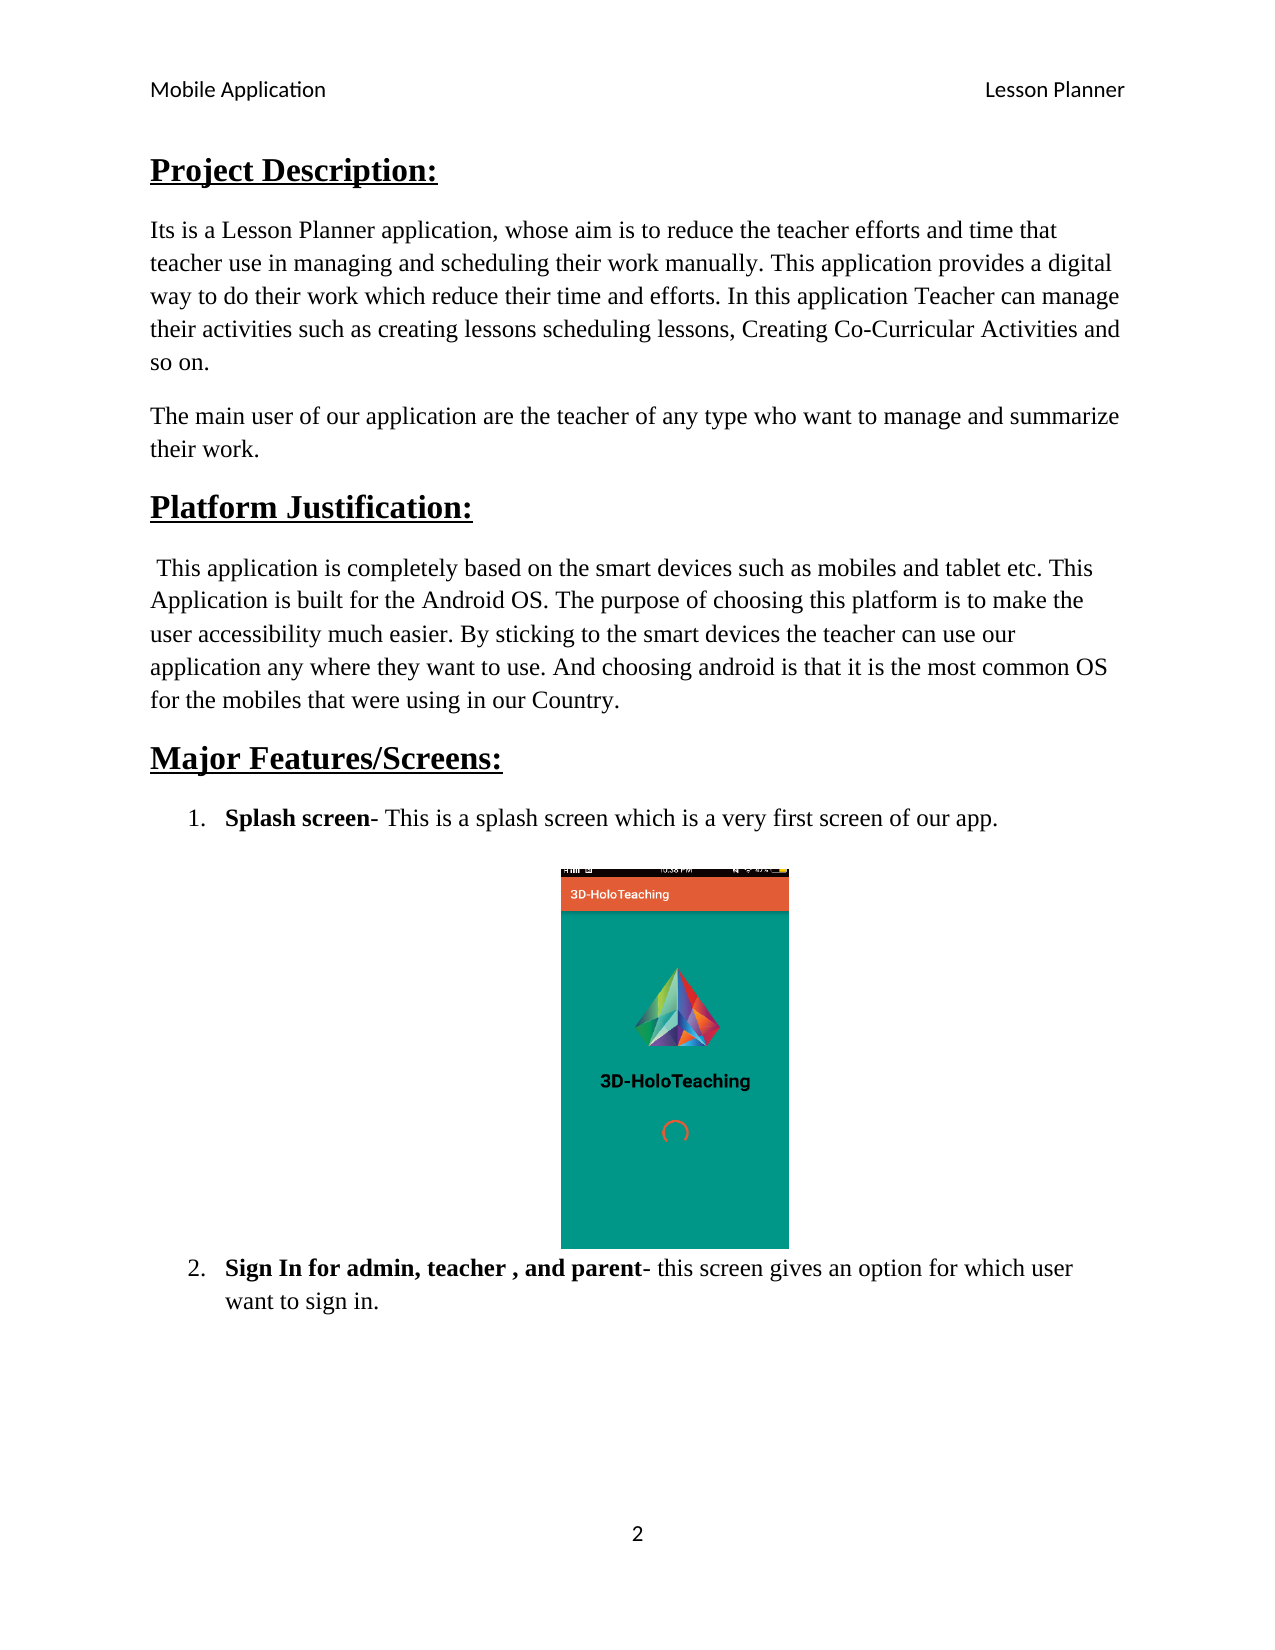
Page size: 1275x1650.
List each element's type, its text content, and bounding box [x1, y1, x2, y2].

text This application is completely based on the smart devices such as mobiles and tablet etc. This Application is built for the Android OS. The purpose of choosing this platform is to make the user accessibility much easier. By sticking to the smart devices the teacher can use our application any where they want to use. And choosing android is that it is the most common OS for the mobiles that were using in our Country. [150, 553, 1125, 713]
list Sign In for admin, teacher , and parent- this screen gives an option for which user want to sign in. [187, 1253, 1125, 1314]
text Its is a Lesson Planner application, whose aim is to reduce the teacher efforts and time that teacher use in managing and scheduling their work manually. This application provides a digital way to do their work which reduce their time and efforts. In this application Teacher can manage their activities such as creating lessons scheduling lessons, Creating Co-Curricular Activities and so on. [150, 215, 1125, 376]
text Platform Justification: [150, 488, 1125, 526]
text Major Features/Screens: [150, 738, 1125, 777]
text Project Description: [150, 150, 1125, 188]
text The main user of our application are the teacher of any type who want to manage and summarize their work. [150, 401, 1125, 463]
list Splash screen- This is a splash screen which is a very first screen of our app. [187, 803, 1125, 832]
picture [561, 869, 789, 1249]
